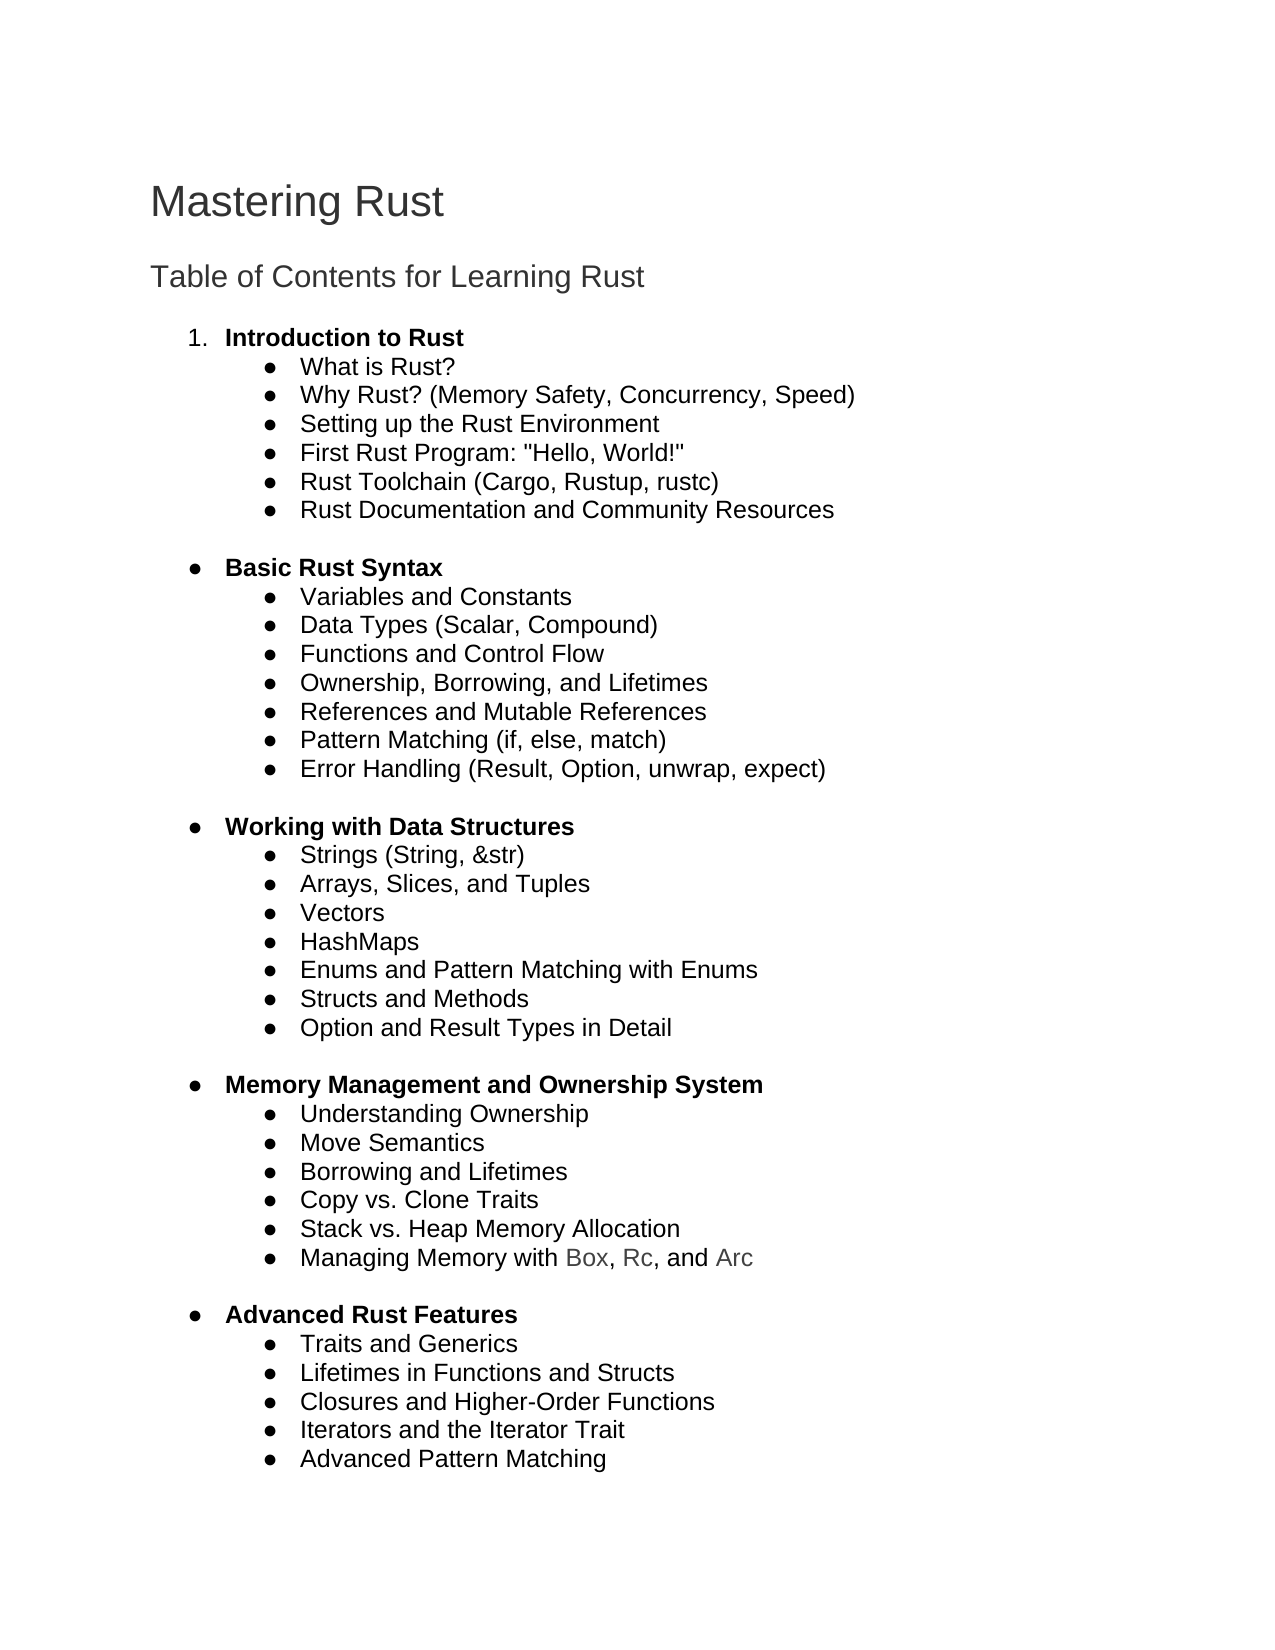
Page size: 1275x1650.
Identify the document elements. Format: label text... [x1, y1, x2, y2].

list Understanding Ownership [262, 1099, 1125, 1128]
list Managing Memory with Box, Rc, and Arc [262, 1243, 1125, 1272]
list Memory Management and Ownership System [187, 1070, 1125, 1099]
list Move Semantics [262, 1128, 1125, 1157]
list Structs and Methods [262, 984, 1125, 1013]
list Why Rust? (Memory Safety, Concurrency, Speed) [262, 380, 1125, 409]
list Stack vs. Heap Memory Allocation [262, 1214, 1125, 1243]
list Copy vs. Clone Traits [262, 1185, 1125, 1214]
list Lifetimes in Functions and Structs [262, 1358, 1125, 1387]
list Error Handling (Result, Option, unwrap, expect) [262, 754, 1125, 783]
list Borrowing and Lifetimes [262, 1157, 1125, 1185]
list Data Types (Scalar, Compound) [262, 610, 1125, 639]
list Enums and Pattern Matching with Enums [262, 955, 1125, 984]
list Introduction to Rust [187, 323, 1125, 352]
list Vectors [262, 898, 1125, 927]
list First Rust Program: "Hello, World!" [262, 438, 1125, 467]
list Closures and Higher-Order Functions [262, 1387, 1125, 1415]
list Advanced Rust Features [187, 1300, 1125, 1329]
list Ownership, Borrowing, and Lifetimes [262, 668, 1125, 697]
list What is Rust? [262, 352, 1125, 380]
list Variables and Constants [262, 582, 1125, 610]
list HashMaps [262, 927, 1125, 955]
list Traits and Generics [262, 1329, 1125, 1358]
list Working with Data Structures [187, 812, 1125, 840]
subtitle Table of Contents for Learning Rust [150, 258, 1125, 294]
list Basic Rust Syntax [187, 553, 1125, 582]
list Rust Toolchain (Cargo, Rustup, rustc) [262, 467, 1125, 495]
list Arrays, Slices, and Tuples [262, 869, 1125, 898]
list Option and Result Types in Detail [262, 1013, 1125, 1042]
list Functions and Control Flow [262, 639, 1125, 668]
list References and Mutable References [262, 697, 1125, 725]
list Advanced Pattern Matching [262, 1444, 1125, 1473]
subtitle Mastering Rust [150, 175, 1125, 225]
list Pattern Matching (if, else, match) [262, 725, 1125, 754]
list Iterators and the Iterator Trait [262, 1415, 1125, 1444]
list Strings (String, &str) [262, 840, 1125, 869]
list Rust Documentation and Community Resources [262, 495, 1125, 524]
list Setting up the Rust Environment [262, 409, 1125, 438]
